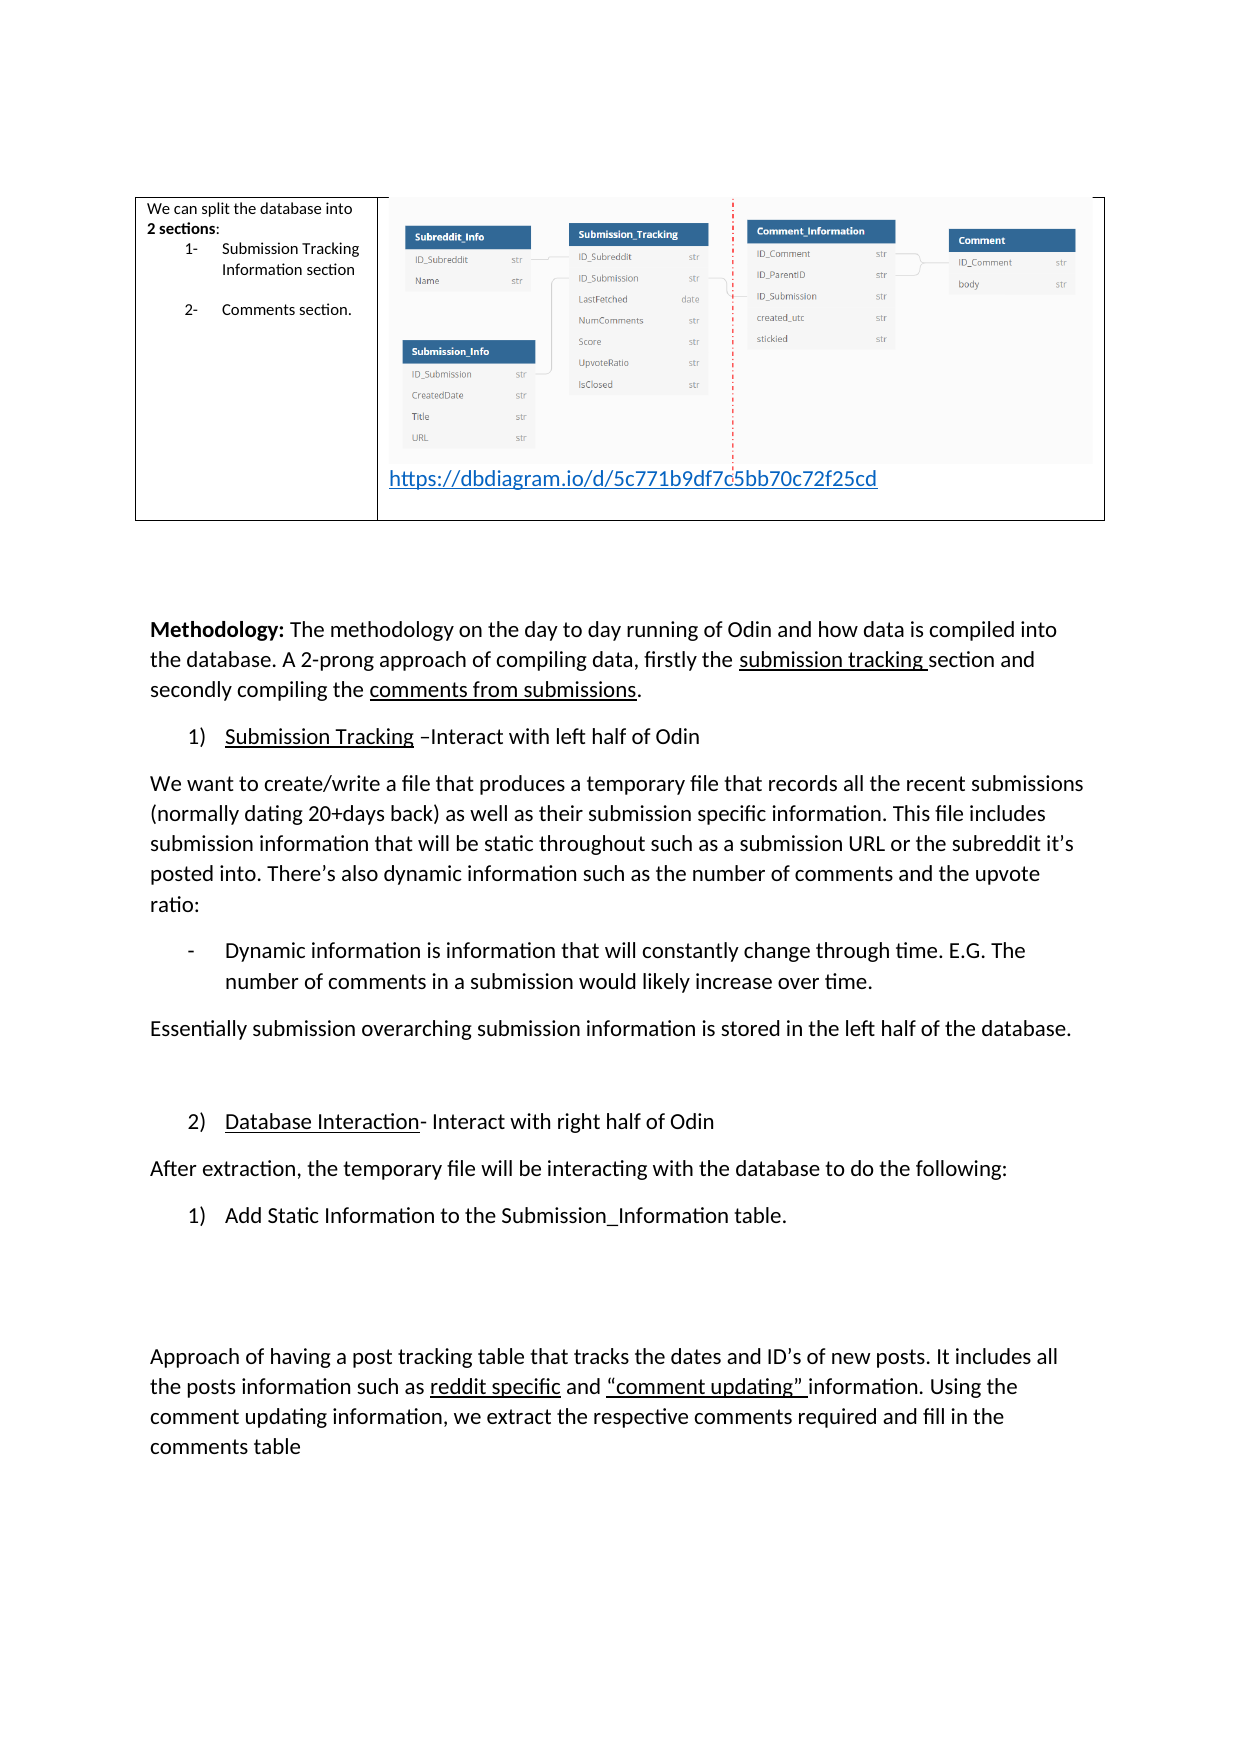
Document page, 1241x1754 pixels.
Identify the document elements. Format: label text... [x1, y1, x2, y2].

table_header We can split the database into 2 sections: Submission Tracking Information section Comments section. [136, 198, 377, 520]
text Methodology: The methodology on the day to day running of Odin and how data is compiled into the database. A 2-prong approach of compiling data, firstly the submission tracking section and secondly compiling the comments from submissions. [150, 615, 1090, 703]
list Submission Tracking –Interact with left half of Odin [187, 722, 1090, 750]
text After extraction, the temporary file will be interacting with the database to do the following: [150, 1154, 1090, 1182]
picture [388, 197, 1093, 464]
table_header https://dbdiagram.io/d/5c771b9df7c5bb70c72f25cd [378, 198, 1104, 520]
list Dynamic information is information that will constantly change through time. E.G. The number of comments in a submission would likely increase over time. [187, 937, 1090, 995]
list Add Static Information to the Submission_Information table. [187, 1201, 1090, 1229]
text Essentially submission overarching submission information is stored in the left half of the database. [150, 1014, 1090, 1042]
text We want to create/write a file that produces a temporary file that records all the recent submissions (normally dating 20+days back) as well as their submission specific information. This file includes submission information that will be static throughout such as a submission URL or the subreddit it’s posted into. There’s also dynamic information such as the number of comments and the upvote ratio: [150, 769, 1090, 918]
list Database Interaction- Interact with right half of Odin [187, 1107, 1090, 1136]
text Approach of having a post tracking table that tracks the dates and ID’s of new posts. It includes all the posts information such as reddit specific and “comment updating” information. Using the comment updating information, we extract the respective comments required and fill in the comments table [150, 1342, 1090, 1461]
